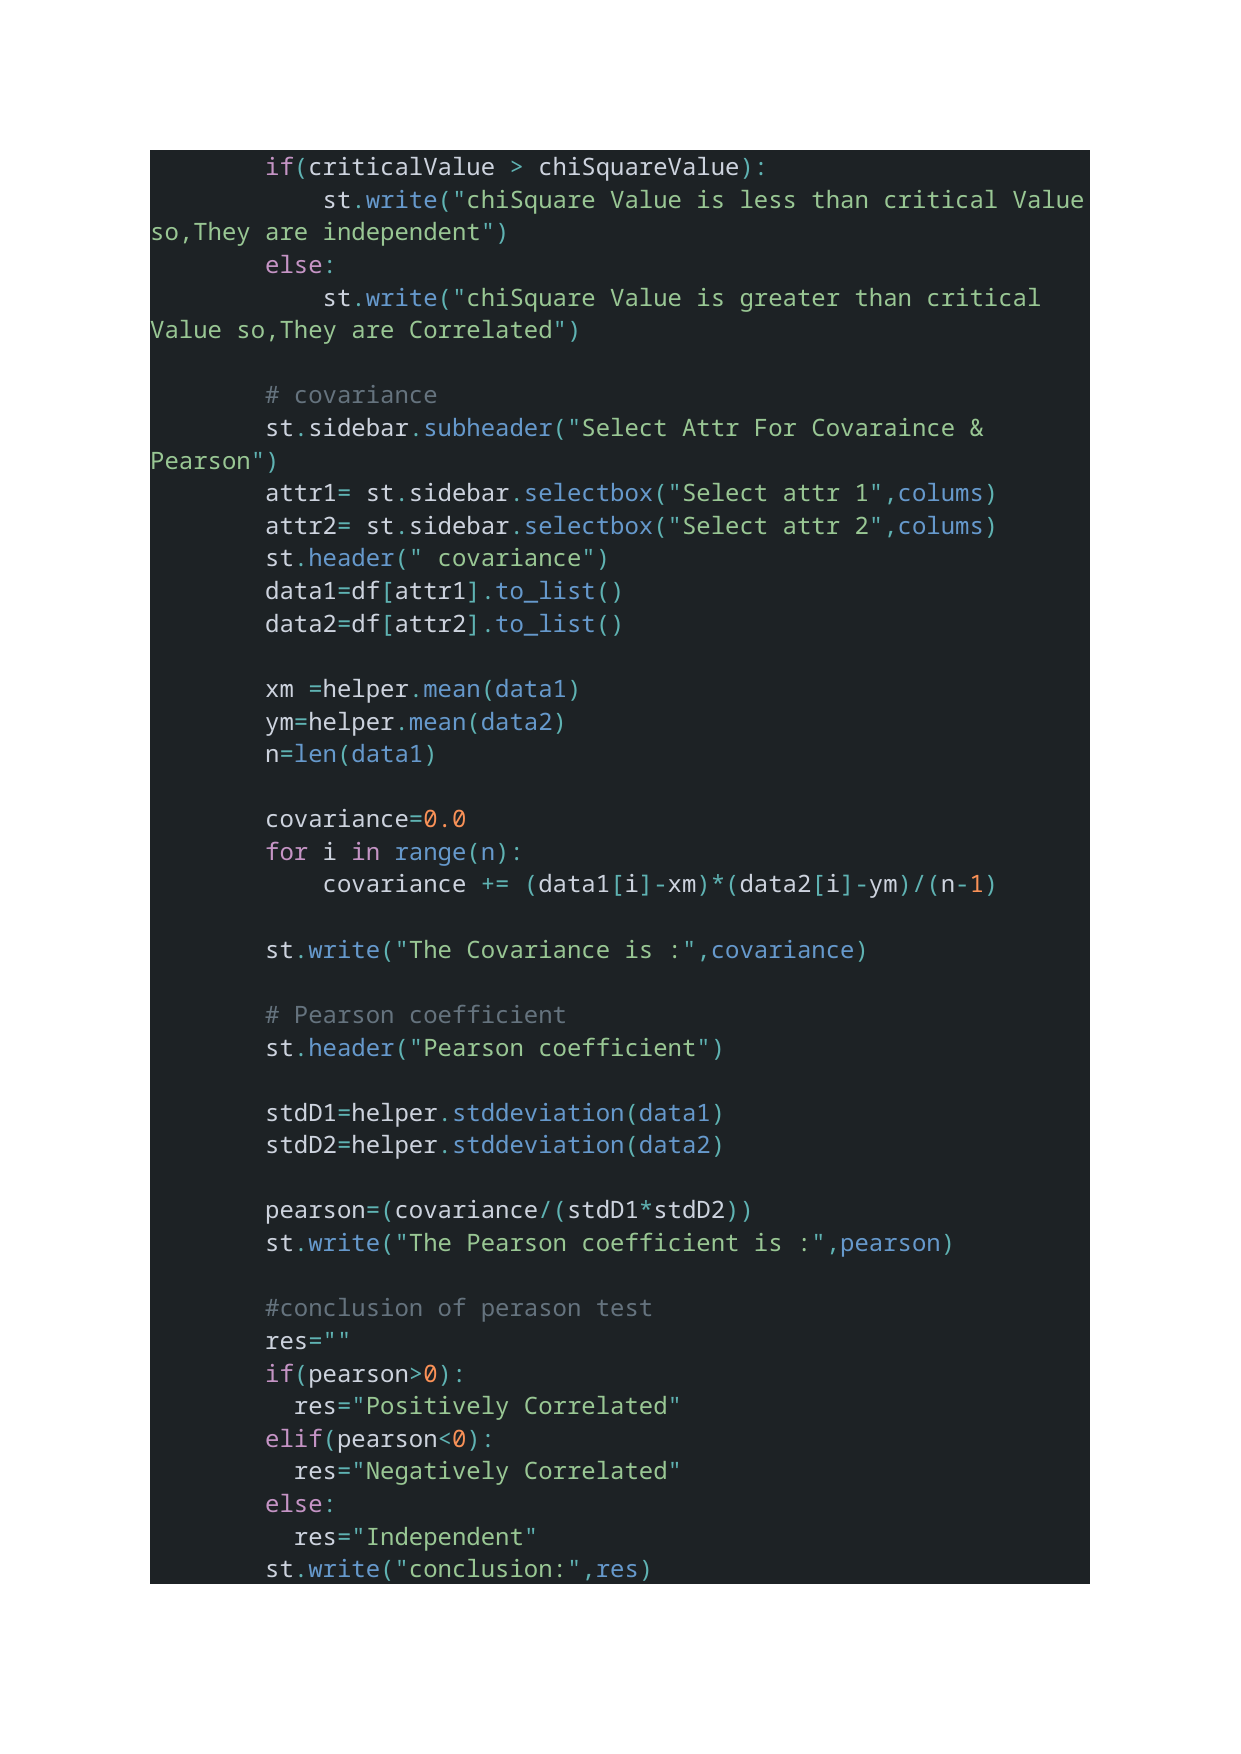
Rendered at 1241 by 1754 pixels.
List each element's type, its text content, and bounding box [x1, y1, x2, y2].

text n=len(data1) [150, 737, 1090, 769]
text #conclusion of perason test [150, 1291, 1090, 1324]
text # covariance [150, 378, 1090, 411]
text res="Independent" [150, 1519, 1090, 1552]
text elif(pearson<0): [150, 1422, 1090, 1454]
text st.write("chiSquare Value is greater than critical Value so,They are Correlated") [150, 280, 1090, 346]
text data1=df[attr1].to_list() [150, 574, 1090, 606]
text st.sidebar.subheader("Select Attr For Covaraince & Pearson") [150, 411, 1090, 476]
text ym=helper.mean(data2) [150, 704, 1090, 737]
text res="" [150, 1324, 1090, 1356]
text covariance += (data1[i]-xm)*(data2[i]-ym)/(n-1) [150, 867, 1090, 900]
text if(criticalValue > chiSquareValue): [150, 150, 1090, 183]
text stdD1=helper.stddeviation(data1) [150, 1096, 1090, 1128]
text st.write("The Covariance is :",covariance) [150, 932, 1090, 965]
text st.header("Pearson coefficient") [150, 1030, 1090, 1063]
text pearson=(covariance/(stdD1*stdD2)) [150, 1193, 1090, 1226]
text st.write("The Pearson coefficient is :",pearson) [150, 1226, 1090, 1258]
text attr2= st.sidebar.selectbox("Select attr 2",colums) [150, 509, 1090, 541]
text if(pearson>0): [150, 1356, 1090, 1389]
text else: [150, 248, 1090, 280]
text else: [150, 1487, 1090, 1519]
text st.write("conclusion:",res) [150, 1552, 1090, 1584]
text st.write("chiSquare Value is less than critical Value so,They are independent") [150, 183, 1090, 248]
text for i in range(n): [150, 835, 1090, 867]
text # Pearson coefficient [150, 998, 1090, 1030]
text st.header(" covariance") [150, 541, 1090, 574]
text stdD2=helper.stddeviation(data2) [150, 1128, 1090, 1161]
text res="Negatively Correlated" [150, 1454, 1090, 1487]
text res="Positively Correlated" [150, 1389, 1090, 1422]
text attr1= st.sidebar.selectbox("Select attr 1",colums) [150, 476, 1090, 509]
text data2=df[attr2].to_list() [150, 606, 1090, 639]
text covariance=0.0 [150, 802, 1090, 835]
text xm =helper.mean(data1) [150, 672, 1090, 704]
